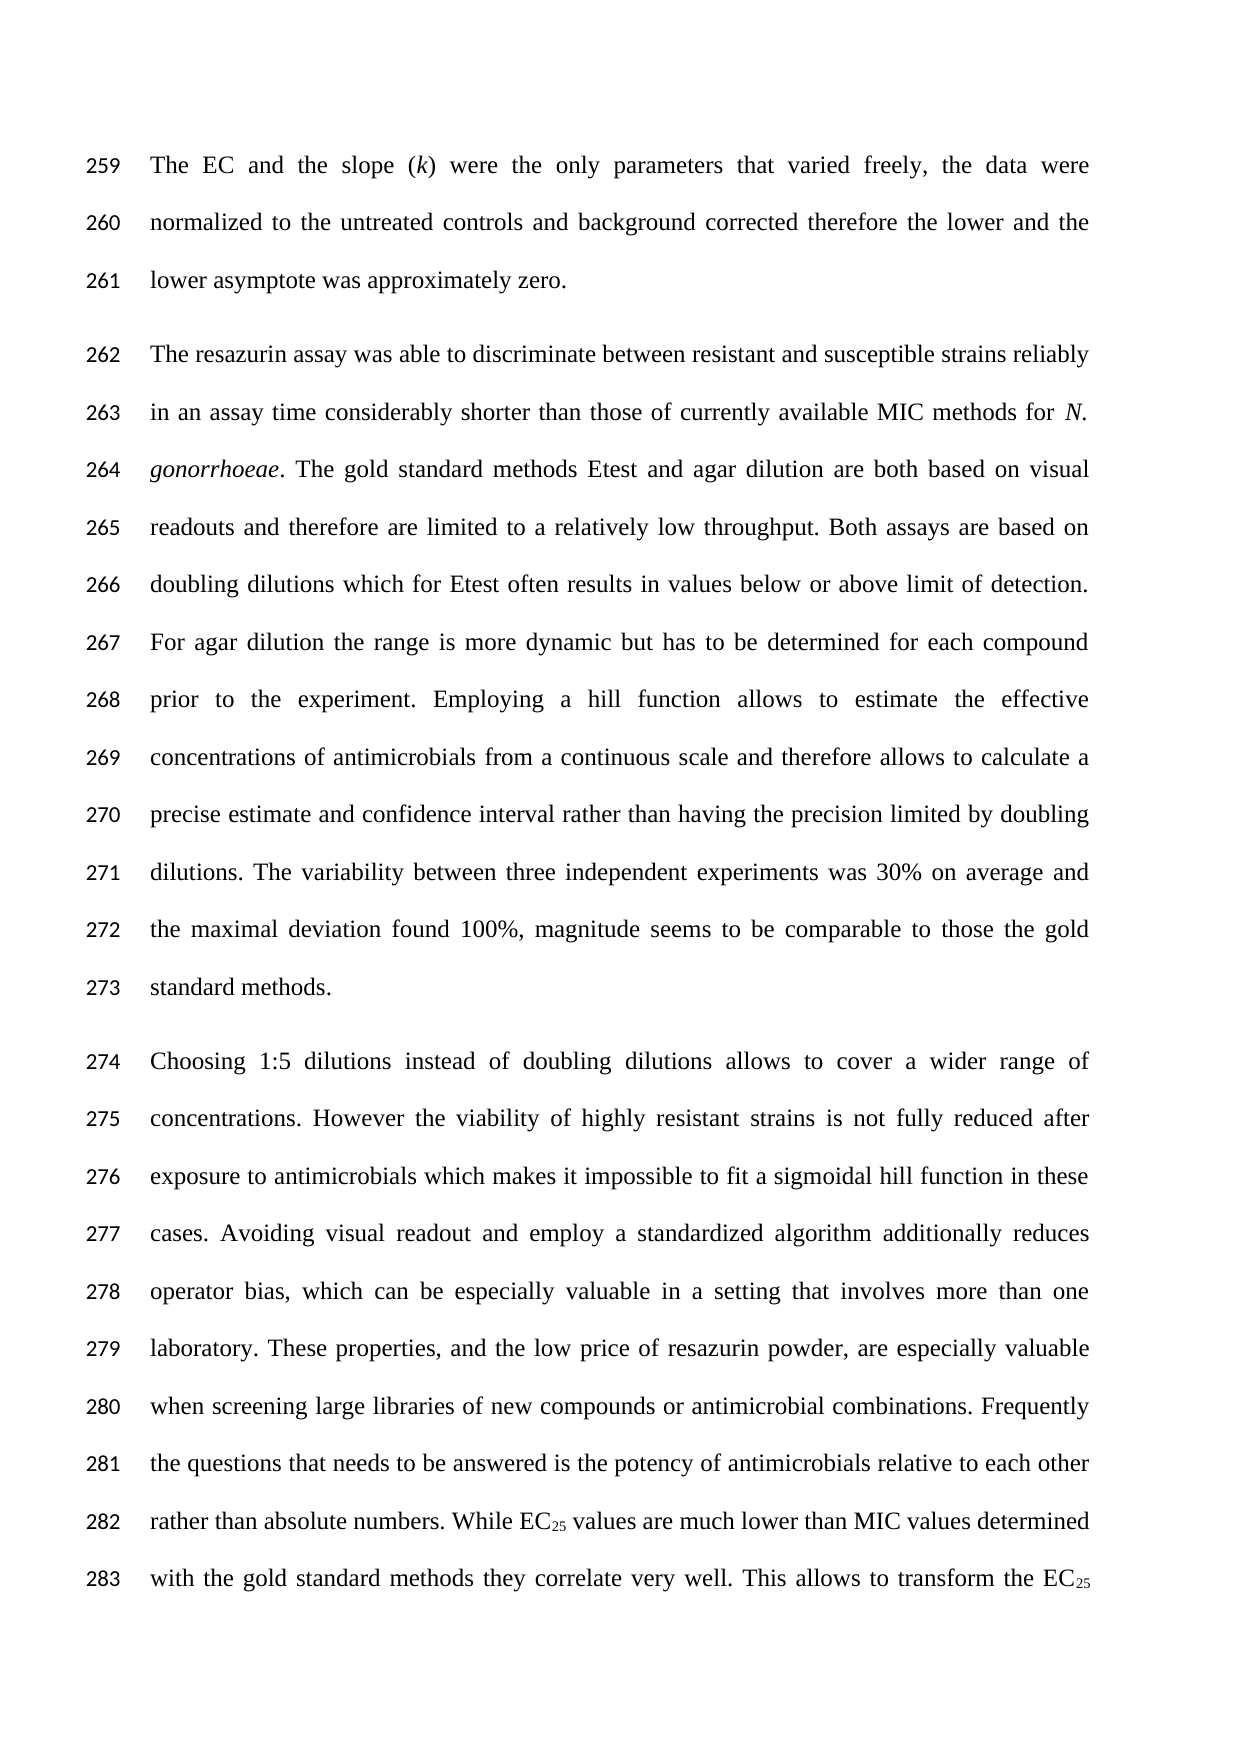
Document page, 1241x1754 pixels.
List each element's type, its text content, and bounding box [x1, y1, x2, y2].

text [150, 1046, 1090, 1592]
text The resazurin assay was able to discriminate between resistant and susceptible strains reliably in an assay time considerably shorter than those of currently available MIC methods for N. gonorrhoeae. The gold standard methods Etest and agar dilution are both based on visual readouts and therefore are limited to a relatively low throughput. Both assays are based on doubling dilutions which for Etest often results in values below or above limit of detection. For agar dilution the range is more dynamic but has to be determined for each compound prior to the experiment. Employing a hill function allows to estimate the effective concentrations of antimicrobials from a continuous scale and therefore allows to calculate a precise estimate and confidence interval rather than having the precision limited by doubling dilutions. The variability between three independent experiments was 30% on average and the maximal deviation found 100%, magnitude seems to be comparable to those the gold standard methods. [150, 339, 1090, 1000]
text The EC and the slope (k) were the only parameters that varied freely, the data were normalized to the untreated controls and background corrected therefore the lower and the lower asymptote was approximately zero. [150, 150, 1090, 294]
